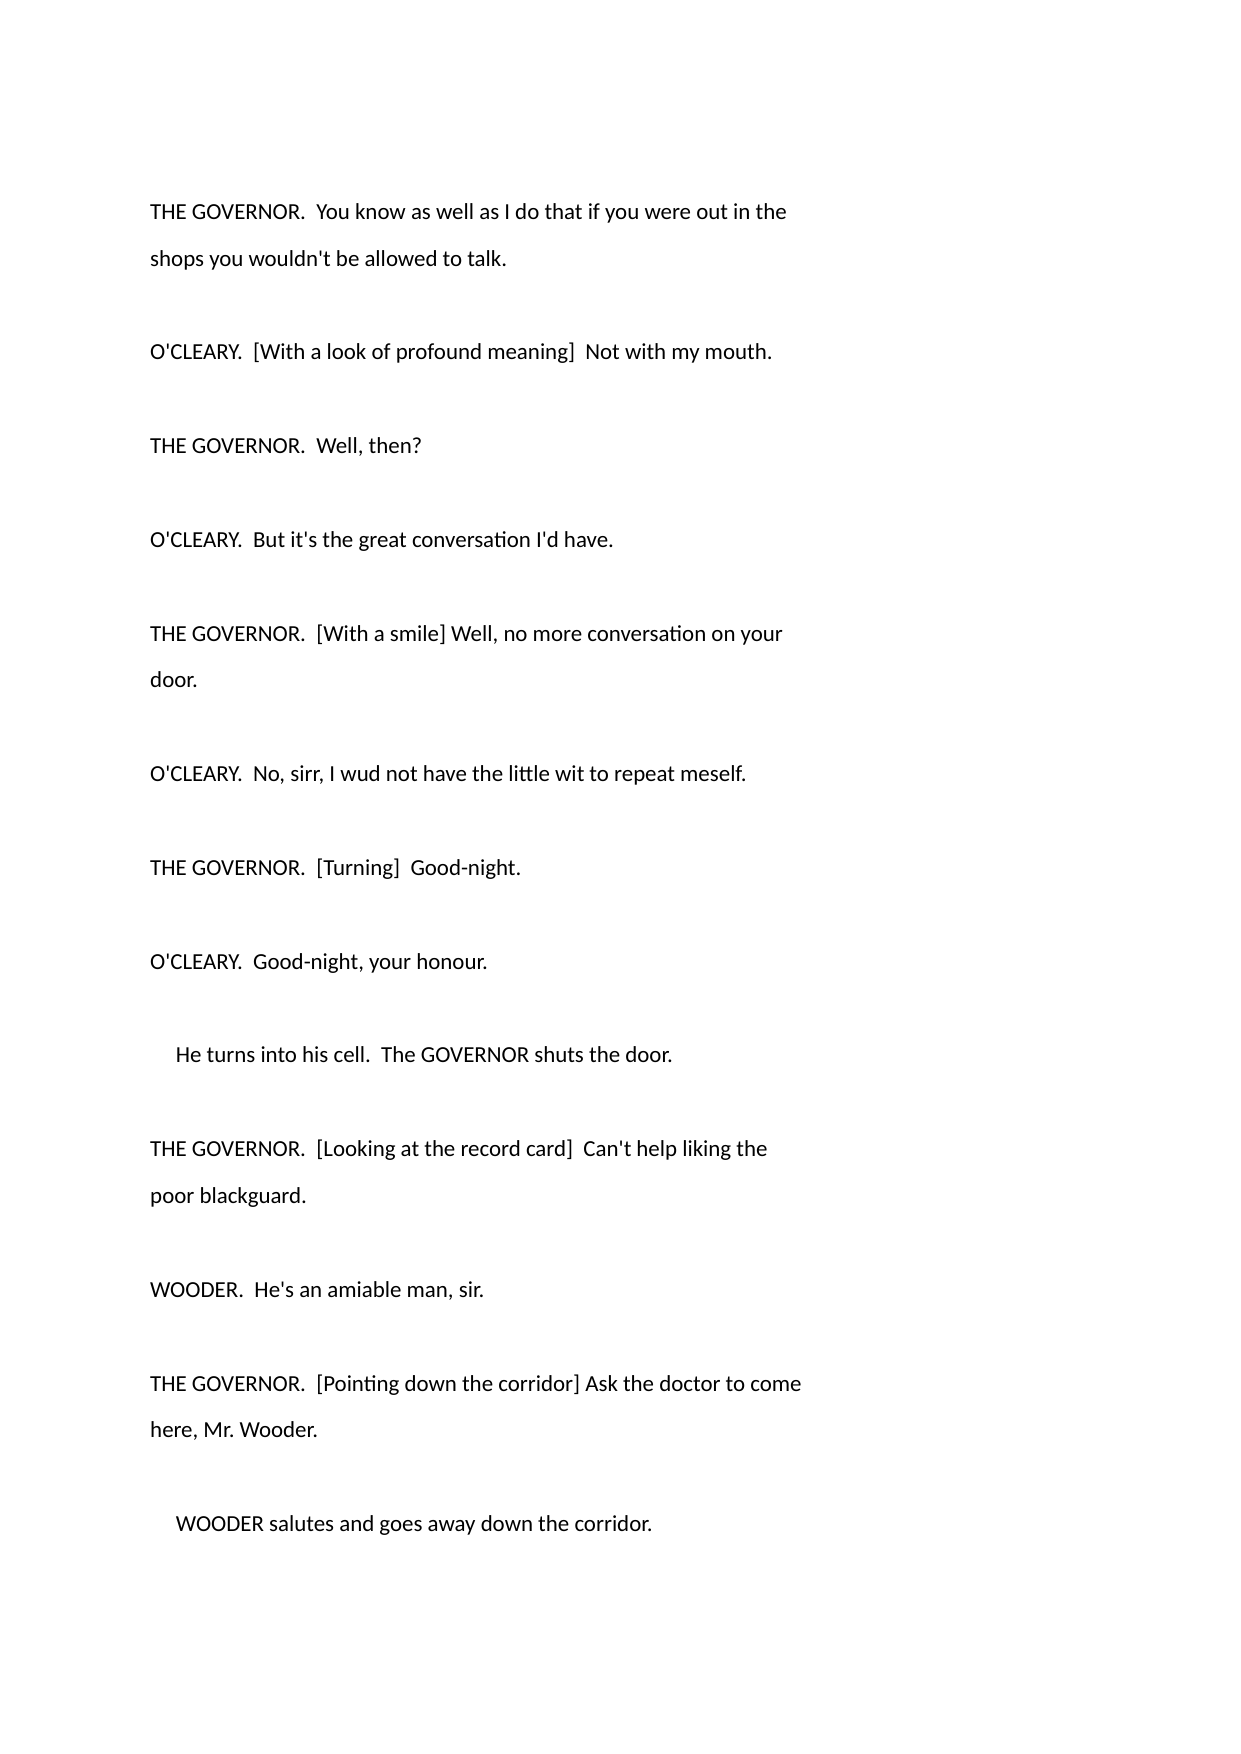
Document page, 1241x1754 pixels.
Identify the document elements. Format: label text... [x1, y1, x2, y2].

text shops you wouldn't be allowed to talk. [150, 244, 1090, 272]
text THE GOVERNOR. [Looking at the record card] Can't help liking the [150, 1134, 1090, 1162]
text O'CLEARY. But it's the great conversation I'd have. [150, 525, 1090, 553]
text here, Mr. Wooder. [150, 1416, 1090, 1444]
text THE GOVERNOR. [With a smile] Well, no more conversation on your [150, 619, 1090, 647]
text THE GOVERNOR. You know as well as I do that if you were out in the [150, 197, 1090, 225]
text door. [150, 666, 1090, 694]
text WOODER. He's an amiable man, sir. [150, 1275, 1090, 1303]
text poor blackguard. [150, 1181, 1090, 1209]
text THE GOVERNOR. [Pointing down the corridor] Ask the doctor to come [150, 1369, 1090, 1397]
text THE GOVERNOR. Well, then? [150, 431, 1090, 459]
text THE GOVERNOR. [Turning] Good-night. [150, 853, 1090, 881]
text O'CLEARY. No, sirr, I wud not have the little wit to repeat meself. [150, 759, 1090, 787]
text O'CLEARY. [With a look of profound meaning] Not with my mouth. [150, 337, 1090, 366]
text He turns into his cell. The GOVERNOR shuts the door. [150, 1041, 1090, 1069]
text O'CLEARY. Good-night, your honour. [150, 947, 1090, 975]
text WOODER salutes and goes away down the corridor. [150, 1509, 1090, 1537]
